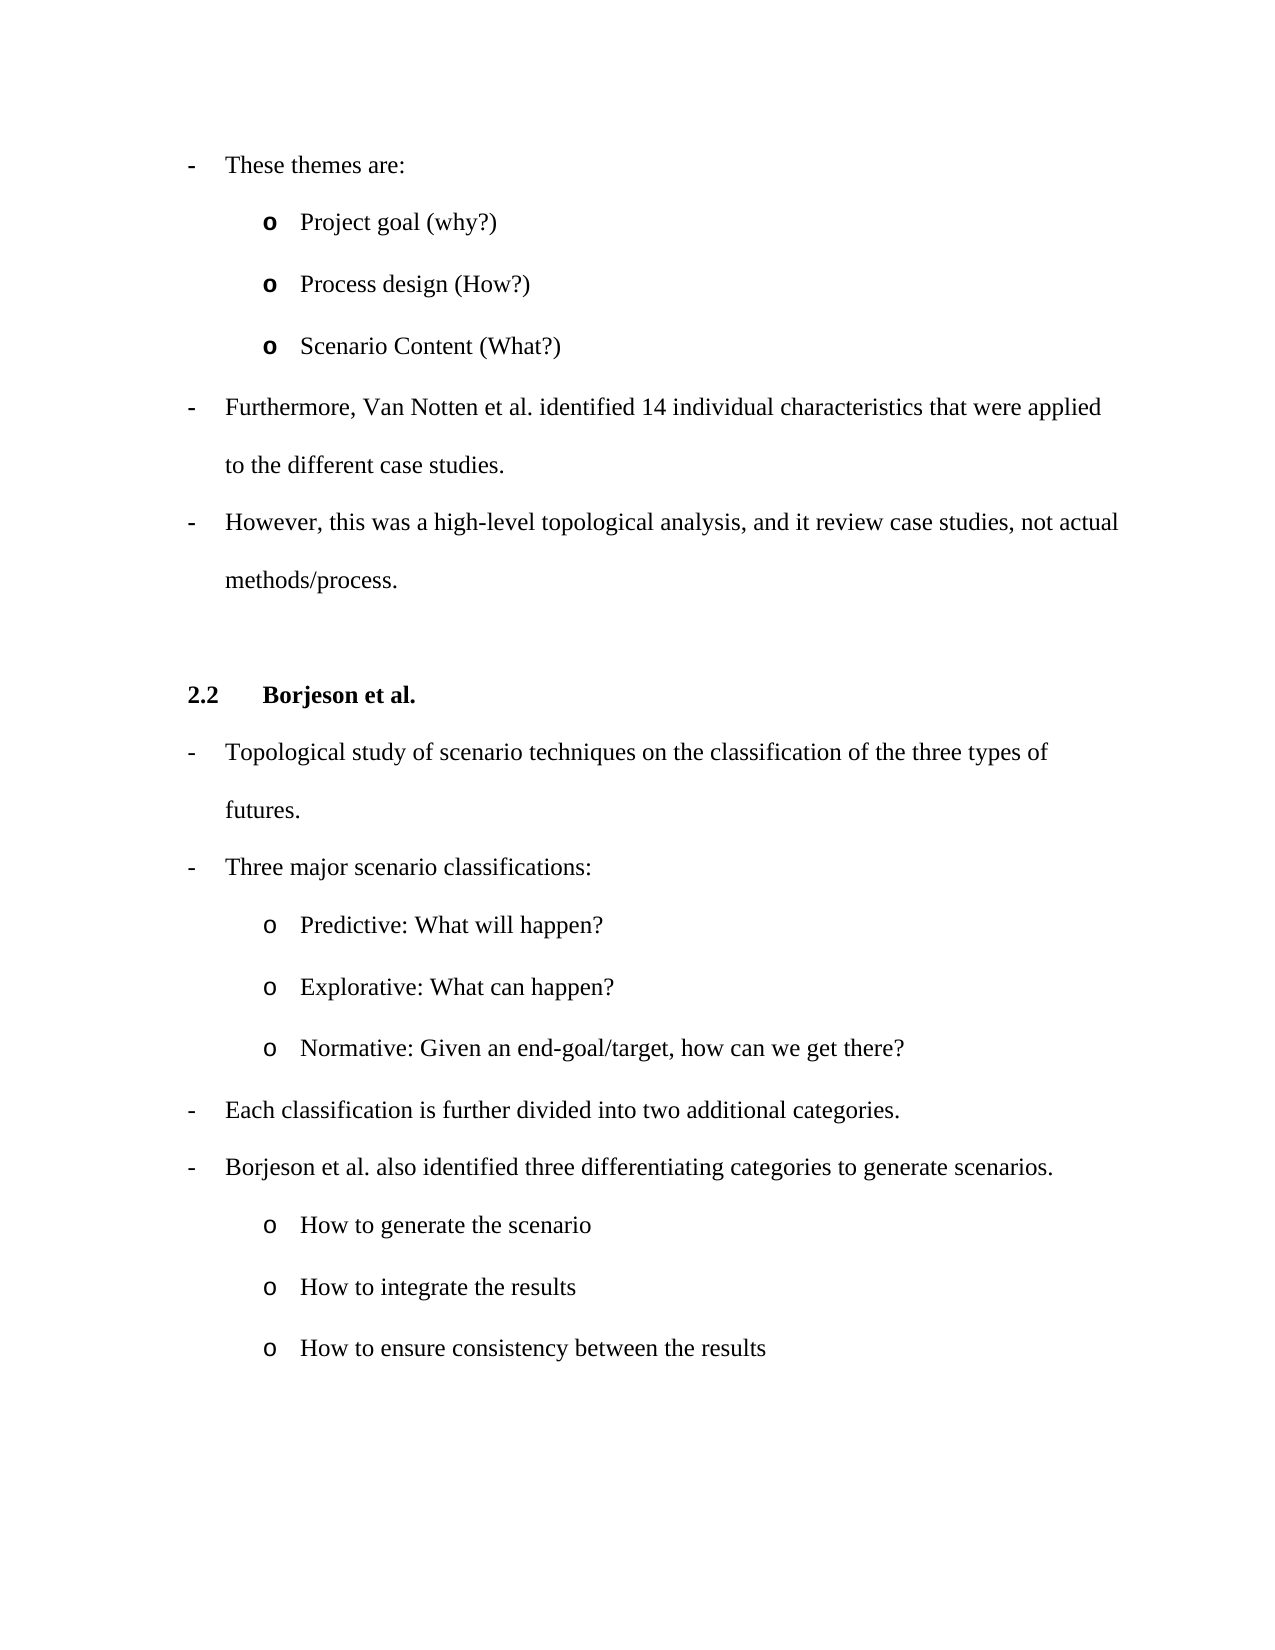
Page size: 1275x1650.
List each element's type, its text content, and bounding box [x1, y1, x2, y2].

list Scenario Content (What?) [262, 331, 1125, 362]
list Three major scenario classifications: [187, 852, 1125, 881]
list However, this was a high-level topological analysis, and it review case studies, not actual methods/process. [187, 507, 1125, 594]
list These themes are: [187, 150, 1125, 179]
list Borjeson et al. [187, 680, 1125, 709]
list Furthermore, Van Notten et al. identified 14 individual characteristics that were applied to the different case studies. [187, 392, 1125, 479]
list Project goal (why?) [262, 207, 1125, 238]
list How to integrate the results [262, 1272, 1125, 1302]
list Topological study of scenario techniques on the classification of the three types of futures. [187, 737, 1125, 824]
list Process design (How?) [262, 269, 1125, 300]
list How to ensure consistency between the results [262, 1333, 1125, 1364]
list How to generate the scenario [262, 1210, 1125, 1241]
list Predictive: What will happen? [262, 910, 1125, 941]
list Normative: Given an end-goal/target, how can we get there? [262, 1033, 1125, 1064]
list Explorative: What can happen? [262, 972, 1125, 1002]
list Each classification is further divided into two additional categories. [187, 1095, 1125, 1124]
list Borjeson et al. also identified three differentiating categories to generate scenarios. [187, 1152, 1125, 1181]
